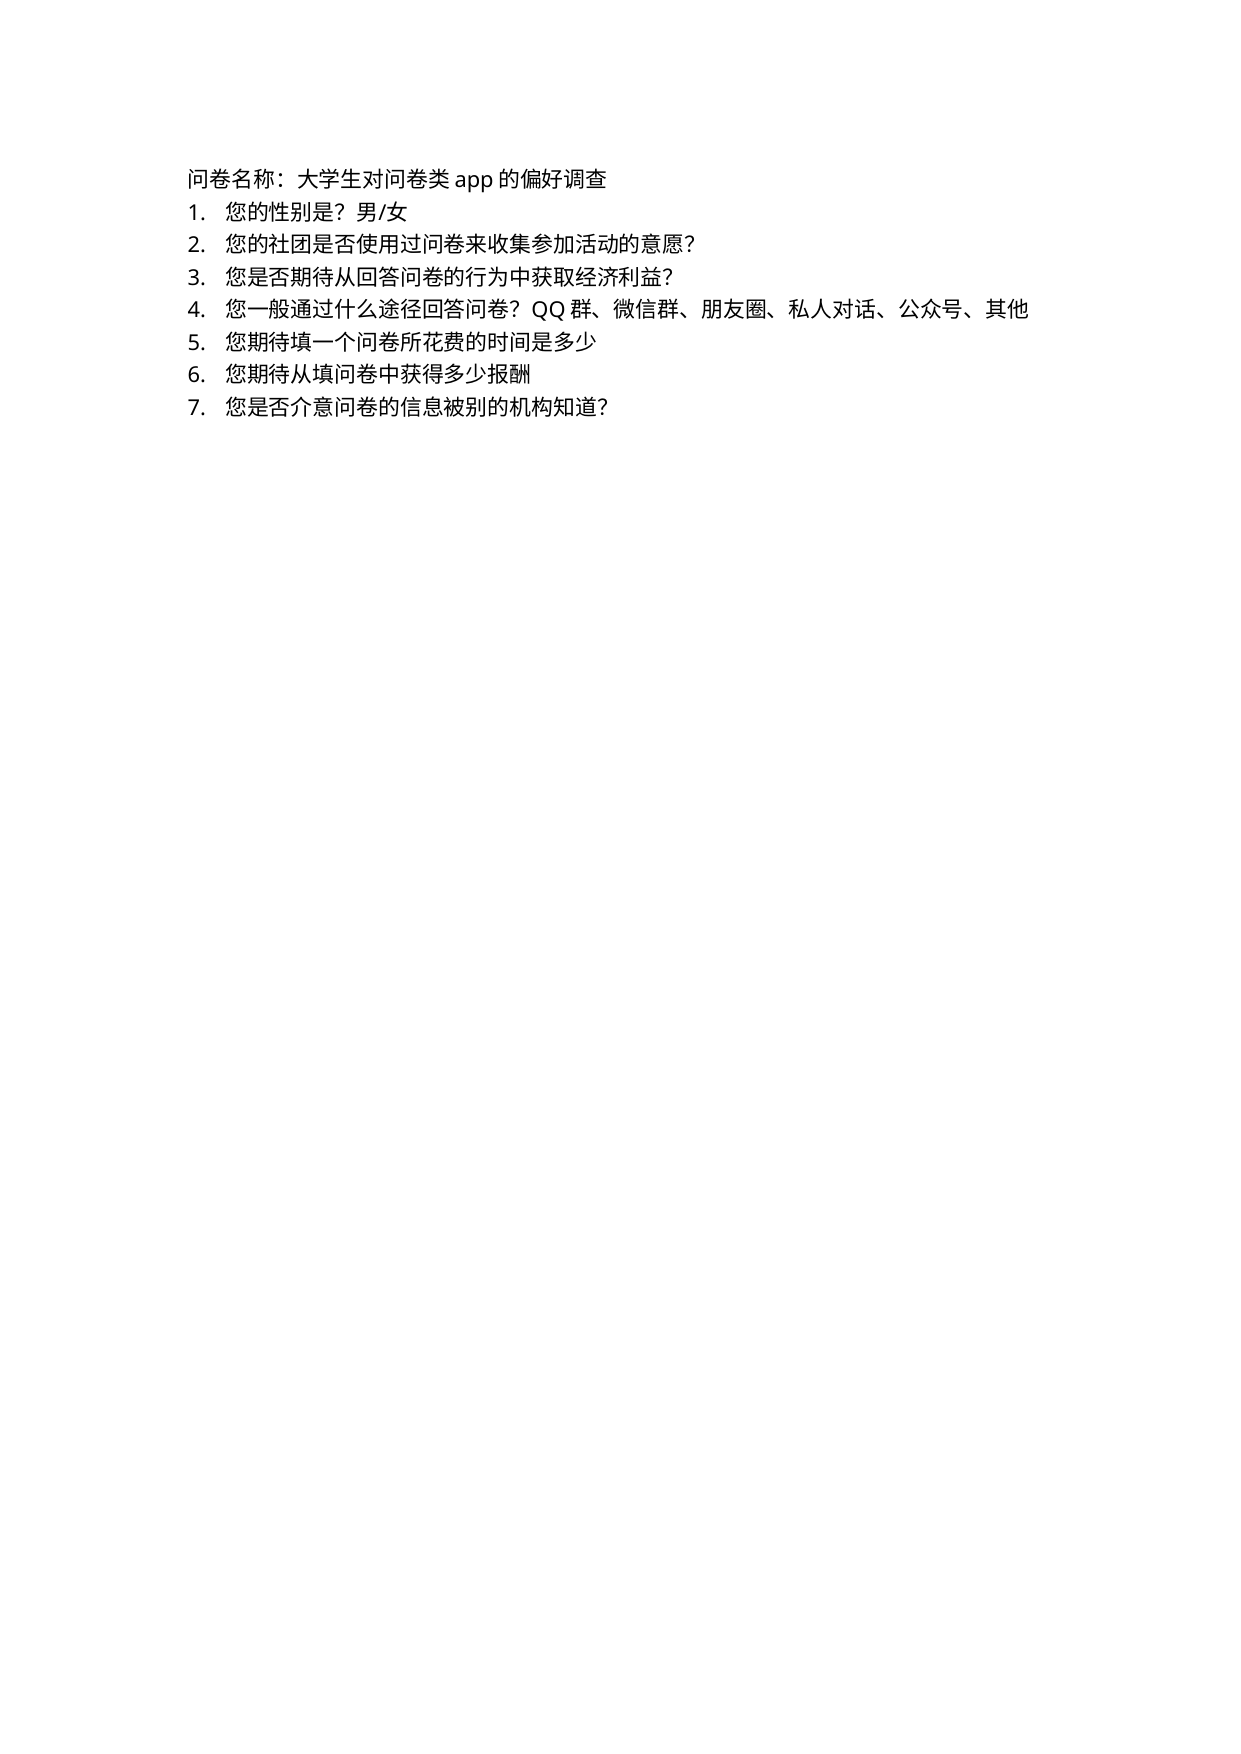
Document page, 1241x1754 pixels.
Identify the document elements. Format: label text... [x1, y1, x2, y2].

list 您是否期待从回答问卷的行为中获取经济利益？ [187, 259, 1053, 292]
list 您的社团是否使用过问卷来收集参加活动的意愿？ [187, 227, 1053, 259]
list 您是否介意问卷的信息被别的机构知道？ [187, 389, 1053, 422]
text 问卷名称：大学生对问卷类app的偏好调查 [187, 162, 1053, 194]
list 您一般通过什么途径回答问卷？QQ群、微信群、朋友圈、私人对话、公众号、其他 [187, 292, 1053, 324]
list 您的性别是？男/女 [187, 194, 1053, 227]
list 您期待填一个问卷所花费的时间是多少 [187, 324, 1053, 357]
list 您期待从填问卷中获得多少报酬 [187, 357, 1053, 389]
